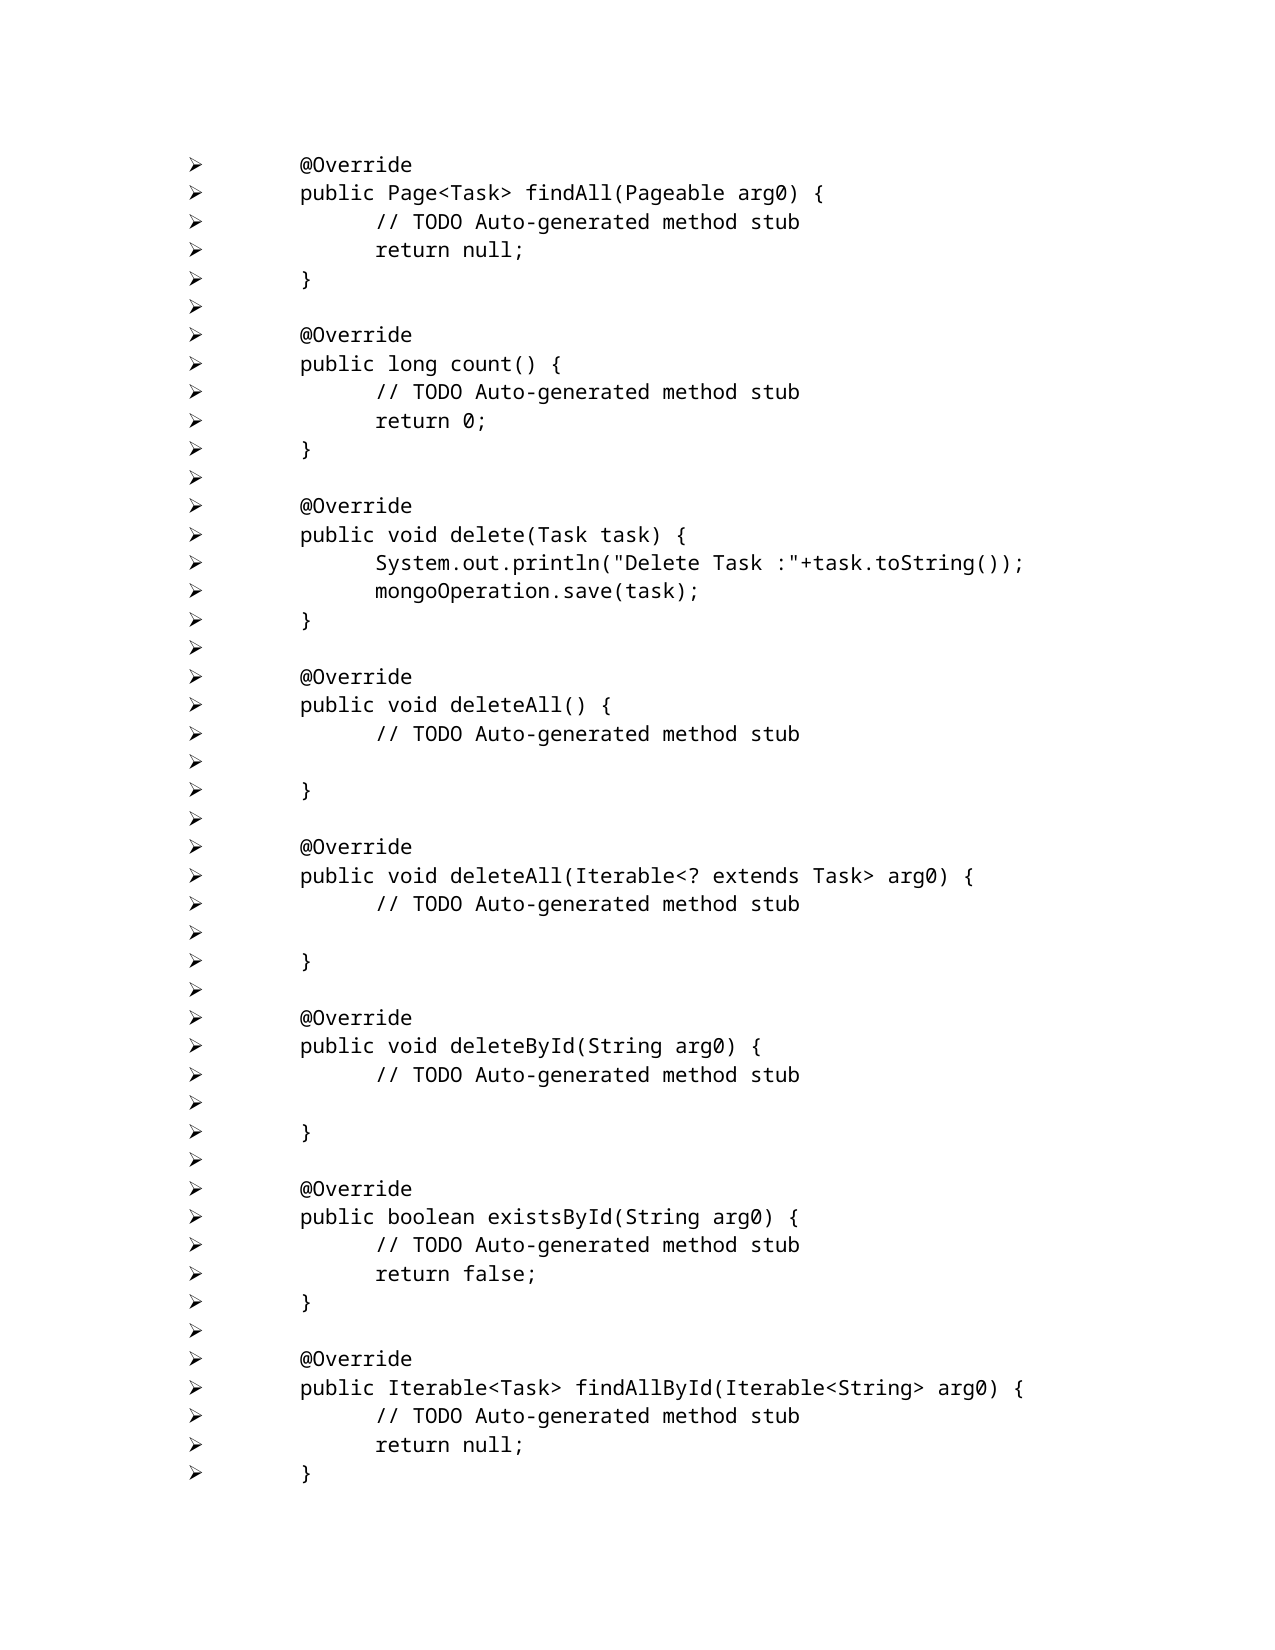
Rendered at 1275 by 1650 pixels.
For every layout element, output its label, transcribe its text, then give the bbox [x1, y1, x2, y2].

list return null; [187, 235, 1125, 264]
list } [187, 605, 1125, 633]
list // TODO Auto-generated method stub [187, 719, 1125, 747]
list // TODO Auto-generated method stub [187, 1060, 1125, 1088]
list // TODO Auto-generated method stub [187, 889, 1125, 918]
list // TODO Auto-generated method stub [187, 207, 1125, 235]
list System.out.println("Delete Task :"+task.toString()); [187, 548, 1125, 577]
list @Override [187, 321, 1125, 349]
list } [187, 1287, 1125, 1316]
list public long count() { [187, 349, 1125, 377]
list mongoOperation.save(task); [187, 577, 1125, 605]
list @Override [187, 1174, 1125, 1202]
list } [187, 1458, 1125, 1487]
list public Page<Task> findAll(Pageable arg0) { [187, 178, 1125, 207]
list public void deleteById(String arg0) { [187, 1032, 1125, 1060]
list // TODO Auto-generated method stub [187, 1401, 1125, 1430]
list @Override [187, 491, 1125, 520]
list } [187, 264, 1125, 292]
list public boolean existsById(String arg0) { [187, 1202, 1125, 1231]
list @Override [187, 1344, 1125, 1373]
list // TODO Auto-generated method stub [187, 377, 1125, 406]
list // TODO Auto-generated method stub [187, 1231, 1125, 1259]
list } [187, 1117, 1125, 1145]
list return null; [187, 1430, 1125, 1458]
list } [187, 776, 1125, 804]
list return 0; [187, 406, 1125, 434]
list @Override [187, 150, 1125, 178]
list public void deleteAll() { [187, 690, 1125, 719]
list public Iterable<Task> findAllById(Iterable<String> arg0) { [187, 1373, 1125, 1401]
list public void delete(Task task) { [187, 520, 1125, 548]
list } [187, 946, 1125, 975]
list @Override [187, 1003, 1125, 1032]
list return false; [187, 1259, 1125, 1287]
list @Override [187, 662, 1125, 690]
list @Override [187, 832, 1125, 861]
list public void deleteAll(Iterable<? extends Task> arg0) { [187, 861, 1125, 889]
list } [187, 434, 1125, 463]
